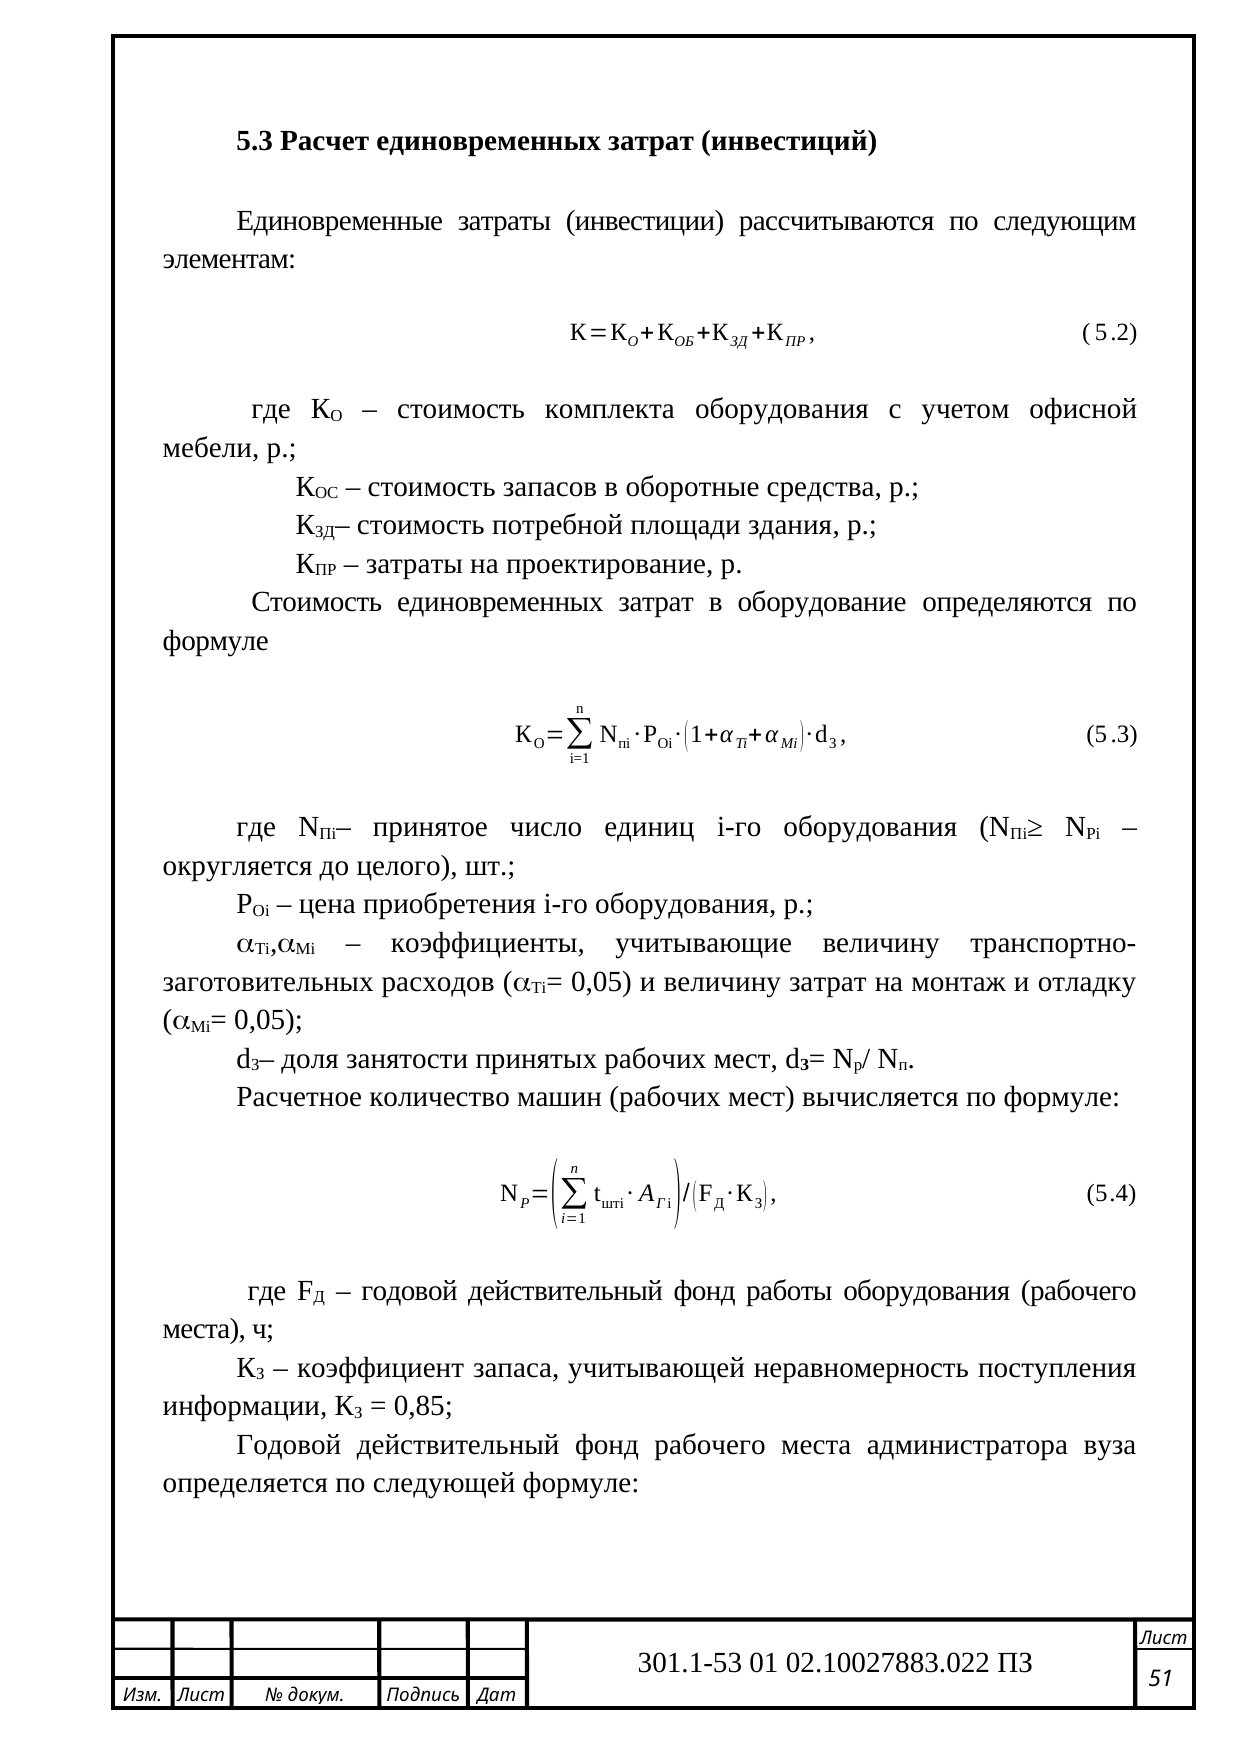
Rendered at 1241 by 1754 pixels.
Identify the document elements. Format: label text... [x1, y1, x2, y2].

text КЗД– стоимость потребной площади здания, р.; [162, 507, 1137, 541]
text КОС – стоимость запасов в оборотные средства, р.; [162, 469, 1137, 502]
text где NПi– принятое число единиц i-го оборудования (NПi≥ NРi – округляется до целого), шт.; [162, 809, 1137, 881]
text Годовой действительный фонд рабочего места администратора вуза определяется по следующей формуле: [162, 1427, 1137, 1499]
text dЗ– доля занятости принятых рабочих мест, dЗ= Nр/ Nп. [162, 1041, 1137, 1074]
text где КО – стоимость комплекта оборудования с учетом офисной мебели, р.; [162, 392, 1137, 464]
text КПР – затраты на проектирование, р. [162, 546, 1137, 579]
text Расчетное количество машин (рабочих мест) вычисляется по формуле: [162, 1079, 1137, 1113]
text Единовременные затраты (инвестиции) рассчитываются по следующим элементам: [162, 203, 1137, 275]
text Тi,Мi – коэффициенты, учитывающие величину транспортно-заготовительных расходов (Тi= 0,05) и величину затрат на монтаж и отладку (Мi= 0,05); [162, 925, 1137, 1036]
text 5.3 Расчет единовременных затрат (инвестиций) [162, 123, 1140, 157]
text Стоимость единовременных затрат в оборудование определяются по формуле [162, 584, 1137, 656]
text где FД – годовой действительный фонд работы оборудования (рабочего места), ч; [162, 1273, 1137, 1345]
text КЗ – коэффициент запаса, учитывающей неравномерность поступления информации, КЗ = 0,85; [162, 1350, 1137, 1422]
text РОi – цена приобретения i-го оборудования, р.; [162, 886, 1137, 920]
